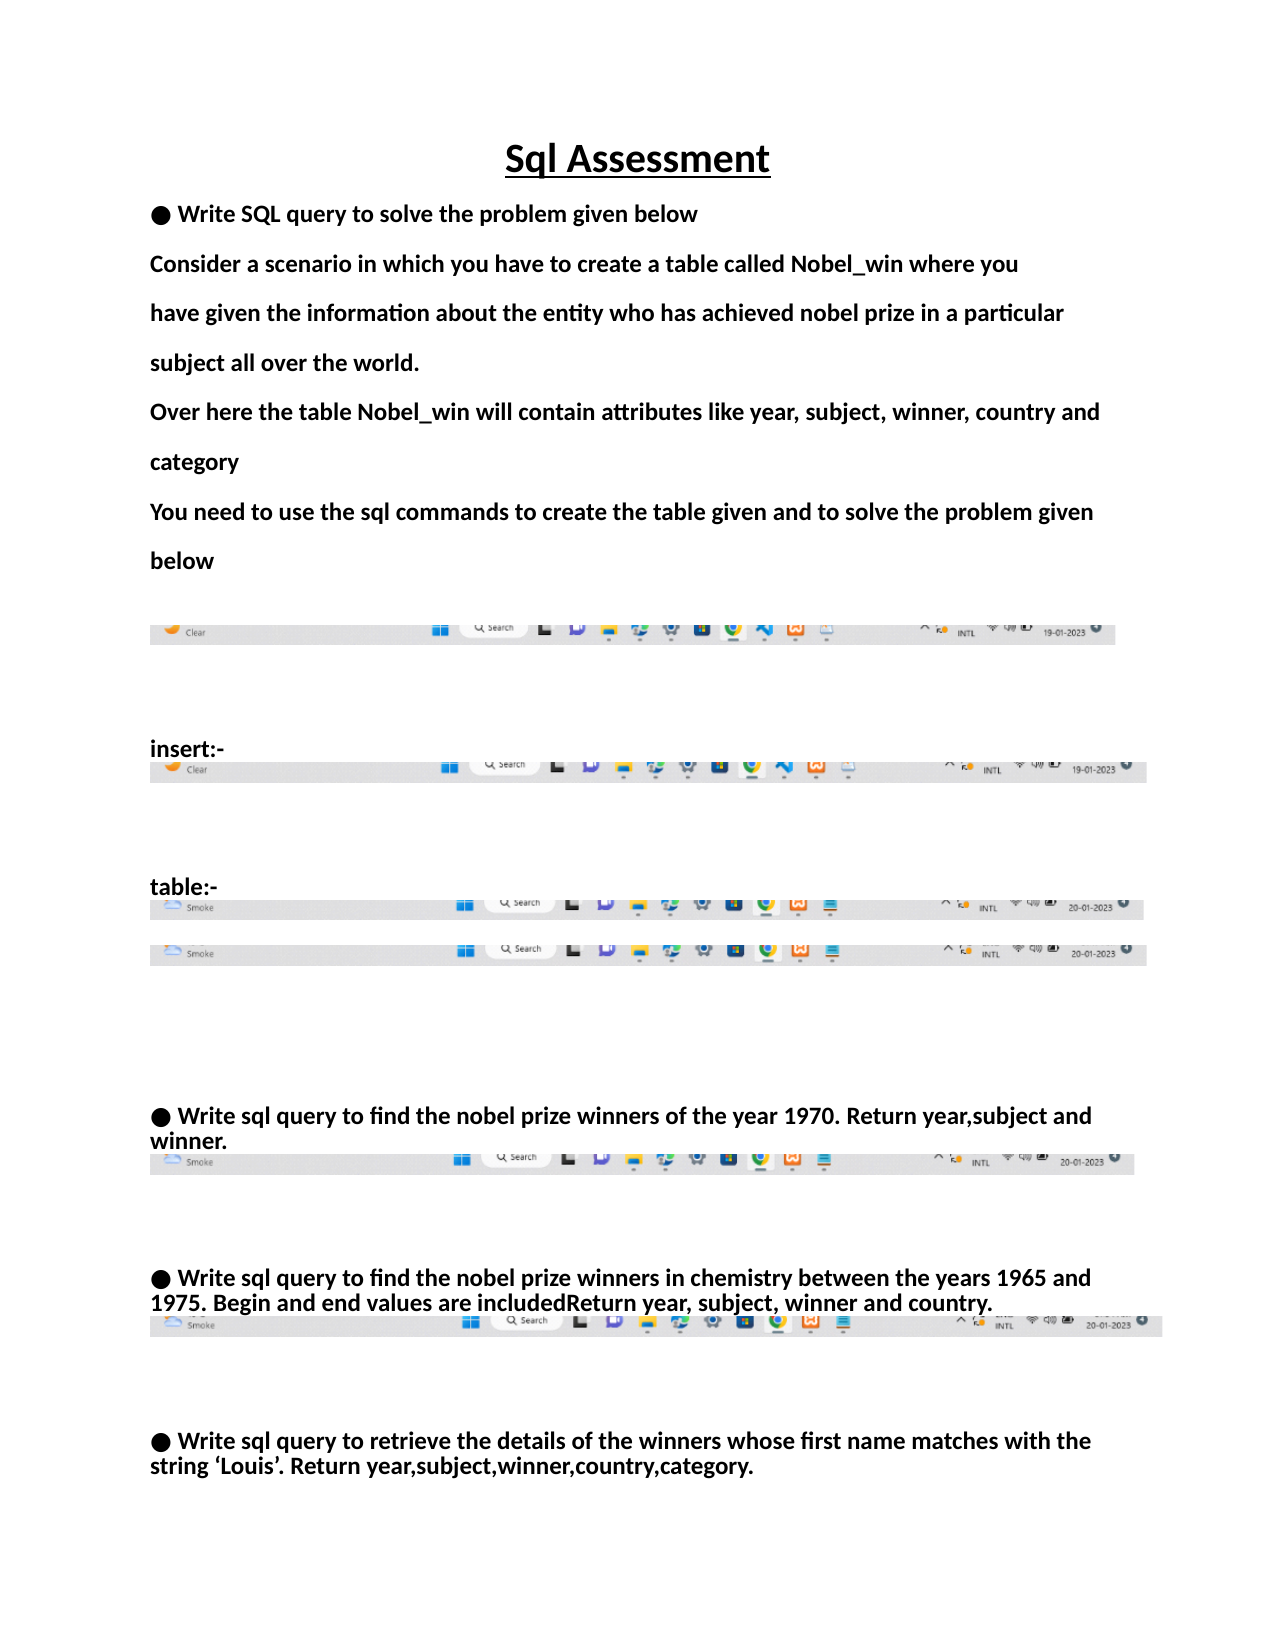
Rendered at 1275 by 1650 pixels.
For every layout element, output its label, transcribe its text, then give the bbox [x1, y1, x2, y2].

text ● Write sql query to retrieve the details of the winners whose first name matches with the string ‘Louis’. Return year,subject,winner,country,category. [150, 1429, 1125, 1479]
text ● Write sql query to find the nobel prize winners in chemistry between the years 1965 and 1975. Begin and end values are includedReturn year, subject, winner and country. [150, 1267, 1125, 1316]
text Consider a scenario in which you have to create a table called Nobel_win where you [150, 249, 1125, 278]
text Over here the table Nobel_win will contain attributes like year, subject, winner, country and [150, 398, 1125, 427]
text ● Write sql query to find the nobel prize winners of the year 1970. Return year,subject and winner. [150, 1104, 1125, 1154]
text Sql Assessment [150, 150, 1125, 179]
text table:- [150, 875, 1125, 900]
text insert:- [150, 737, 1125, 762]
text below [150, 547, 1125, 575]
text You need to use the sql commands to create the table given and to solve the problem given [150, 497, 1125, 526]
text have given the information about the entity who has achieved nobel prize in a particular [150, 299, 1125, 327]
text subject all over the world. [150, 348, 1125, 377]
text ● Write SQL query to solve the problem given below [150, 199, 1125, 228]
text category [150, 447, 1125, 476]
